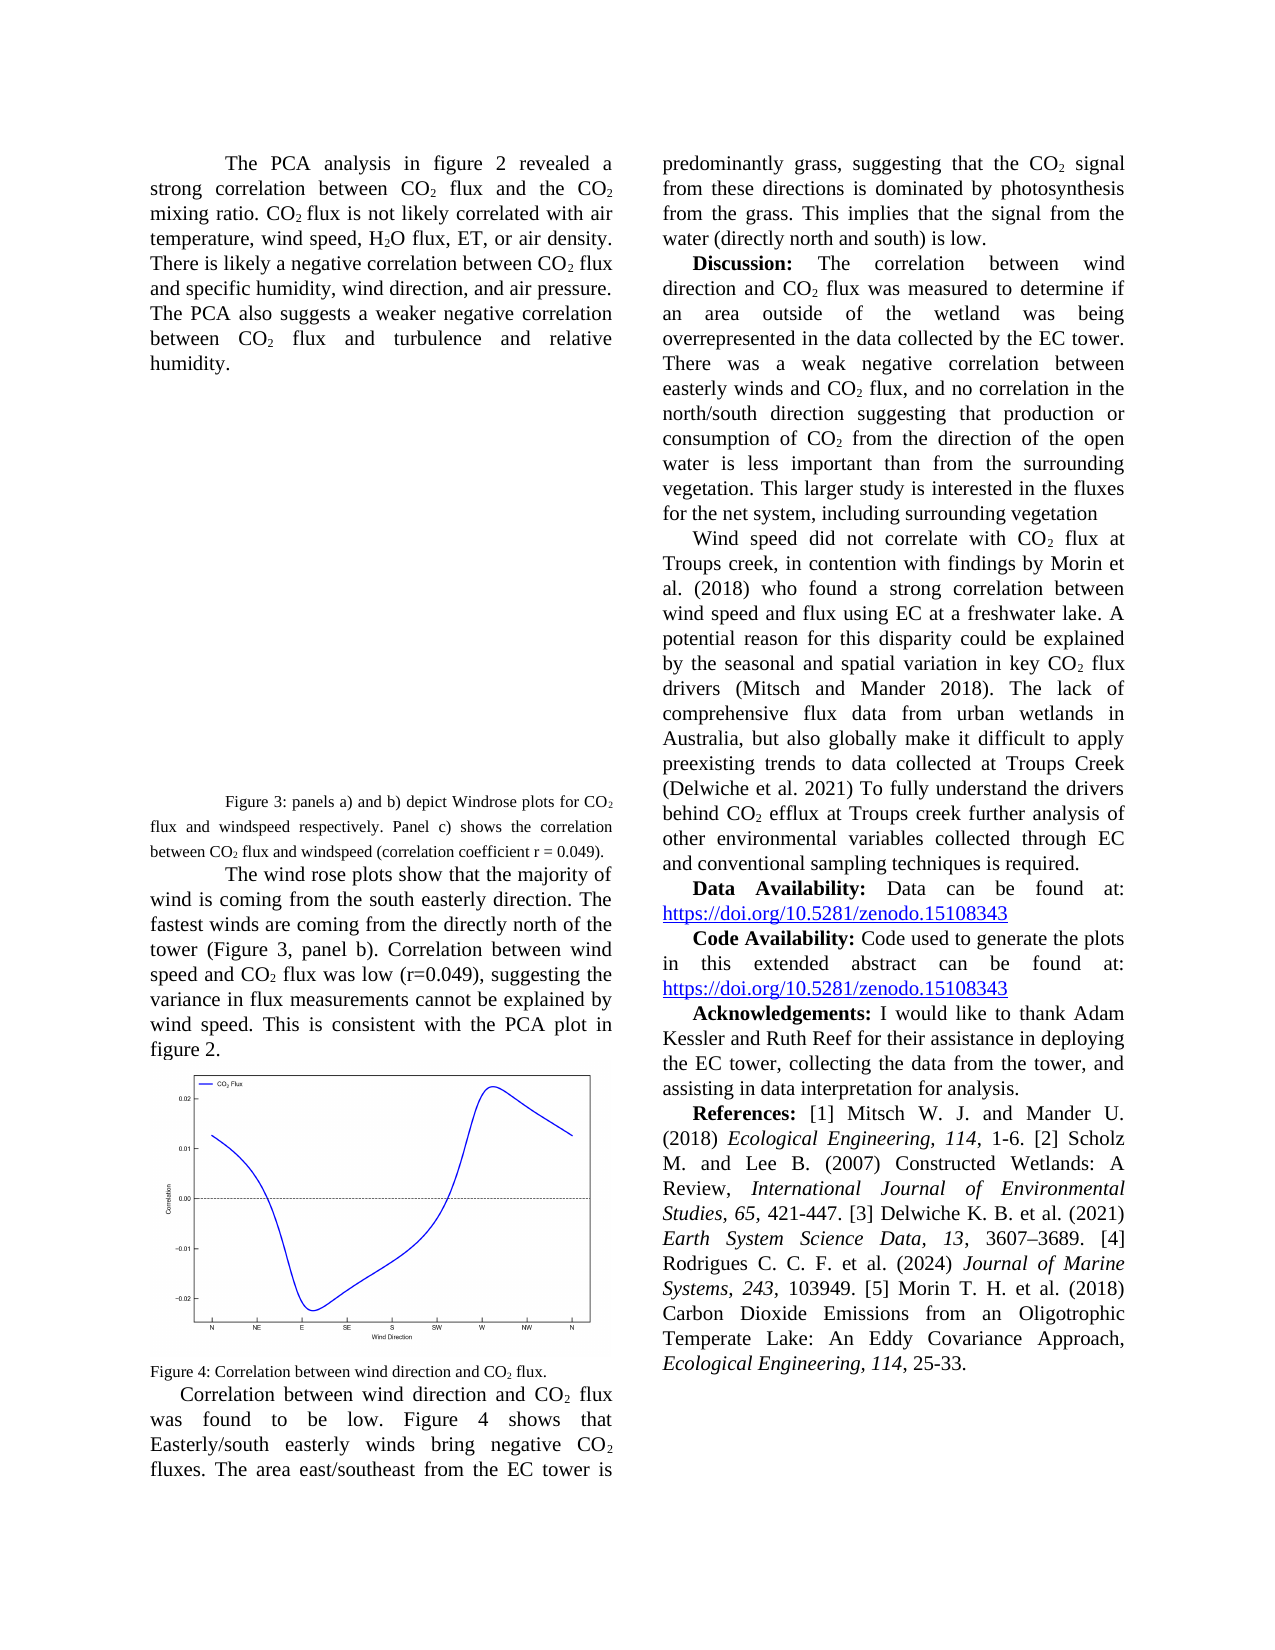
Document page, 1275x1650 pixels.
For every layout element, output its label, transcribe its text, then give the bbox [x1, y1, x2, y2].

text Acknowledgements: I would like to thank Adam Kessler and Ruth Reef for their assistance in deploying the EC tower, collecting the data from the tower, and assisting in data interpretation for analysis. [662, 1000, 1125, 1100]
text Figure 3: panels a) and b) depict Windrose plots for CO2 flux and windspeed respectively. Panel c) shows the correlation between CO2 flux and windspeed (correlation coefficient r = 0.049). [150, 786, 613, 861]
text Data Availability: Data can be found at: https://doi.org/10.5281/zenodo.15108343 [662, 875, 1125, 925]
text Correlation between wind direction and CO2 flux was found to be low. Figure 4 shows that Easterly/south easterly winds bring negative CO2 fluxes. The area east/southeast from the EC tower is predominantly grass, suggesting that the CO2 signal from these directions is dominated by photosynthesis from the grass. This implies that the signal from the water (directly north and south) is low. [662, 150, 1125, 250]
text References: [1] Mitsch W. J. and Mander U. (2018) Ecological Engineering, 114, 1-6. [2] Scholz M. and Lee B. (2007) Constructed Wetlands: A Review, International Journal of Environmental Studies, 65, 421-447. [3] Delwiche K. B. et al. (2021) Earth System Science Data, 13, 3607–3689. [4] Rodrigues C. C. F. et al. (2024) Journal of Marine Systems, 243, 103949. [5] Morin T. H. et al. (2018) Carbon Dioxide Emissions from an Oligotrophic Temperate Lake: An Eddy Covariance Approach, Ecological Engineering, 114, 25-33. [662, 1100, 1125, 1375]
text Wind speed did not correlate with CO2 flux at Troups creek, in contention with findings by Morin et al. (2018) who found a strong correlation between wind speed and flux using EC at a freshwater lake. A potential reason for this disparity could be explained by the seasonal and spatial variation in key CO2 flux drivers (Mitsch and Mander 2018). The lack of comprehensive flux data from urban wetlands in Australia, but also globally make it difficult to apply preexisting trends to data collected at Troups Creek (Delwiche et al. 2021) To fully understand the drivers behind CO2 efflux at Troups creek further analysis of other environmental variables collected through EC and conventional sampling techniques is required. [662, 525, 1125, 875]
text Figure 4: Correlation between wind direction and CO2 flux. [150, 1356, 613, 1381]
text Correlation between wind direction and CO2 flux was found to be low. Figure 4 shows that Easterly/south easterly winds bring negative CO2 fluxes. The area east/southeast from the EC tower is predominantly grass, suggesting that the CO2 signal from these directions is dominated by photosynthesis from the grass. This implies that the signal from the water (directly north and south) is low. [150, 1381, 613, 1481]
text Discussion: The correlation between wind direction and CO2 flux was measured to determine if an area outside of the wetland was being overrepresented in the data collected by the EC tower. There was a weak negative correlation between easterly winds and CO2 flux, and no correlation in the north/south direction suggesting that production or consumption of CO2 from the direction of the open water is less important than from the surrounding vegetation. This larger study is interested in the fluxes for the net system, including surrounding vegetation [662, 250, 1125, 525]
text The wind rose plots show that the majority of wind is coming from the south easterly direction. The fastest winds are coming from the directly north of the tower (Figure 3, panel b). Correlation between wind speed and CO2 flux was low (r=0.049), suggesting the variance in flux measurements cannot be explained by wind speed. This is consistent with the PCA plot in figure 2. [150, 861, 613, 1061]
picture [150, 1060, 611, 1357]
text Code Availability: Code used to generate the plots in this extended abstract can be found at: https://doi.org/10.5281/zenodo.15108343 [662, 925, 1125, 1000]
text The PCA analysis in figure 2 revealed a strong correlation between CO2 flux and the CO2 mixing ratio. CO2 flux is not likely correlated with air temperature, wind speed, H2O flux, ET, or air density. There is likely a negative correlation between CO2 flux and specific humidity, wind direction, and air pressure. The PCA also suggests a weaker negative correlation between CO2 flux and turbulence and relative humidity. [150, 150, 613, 375]
